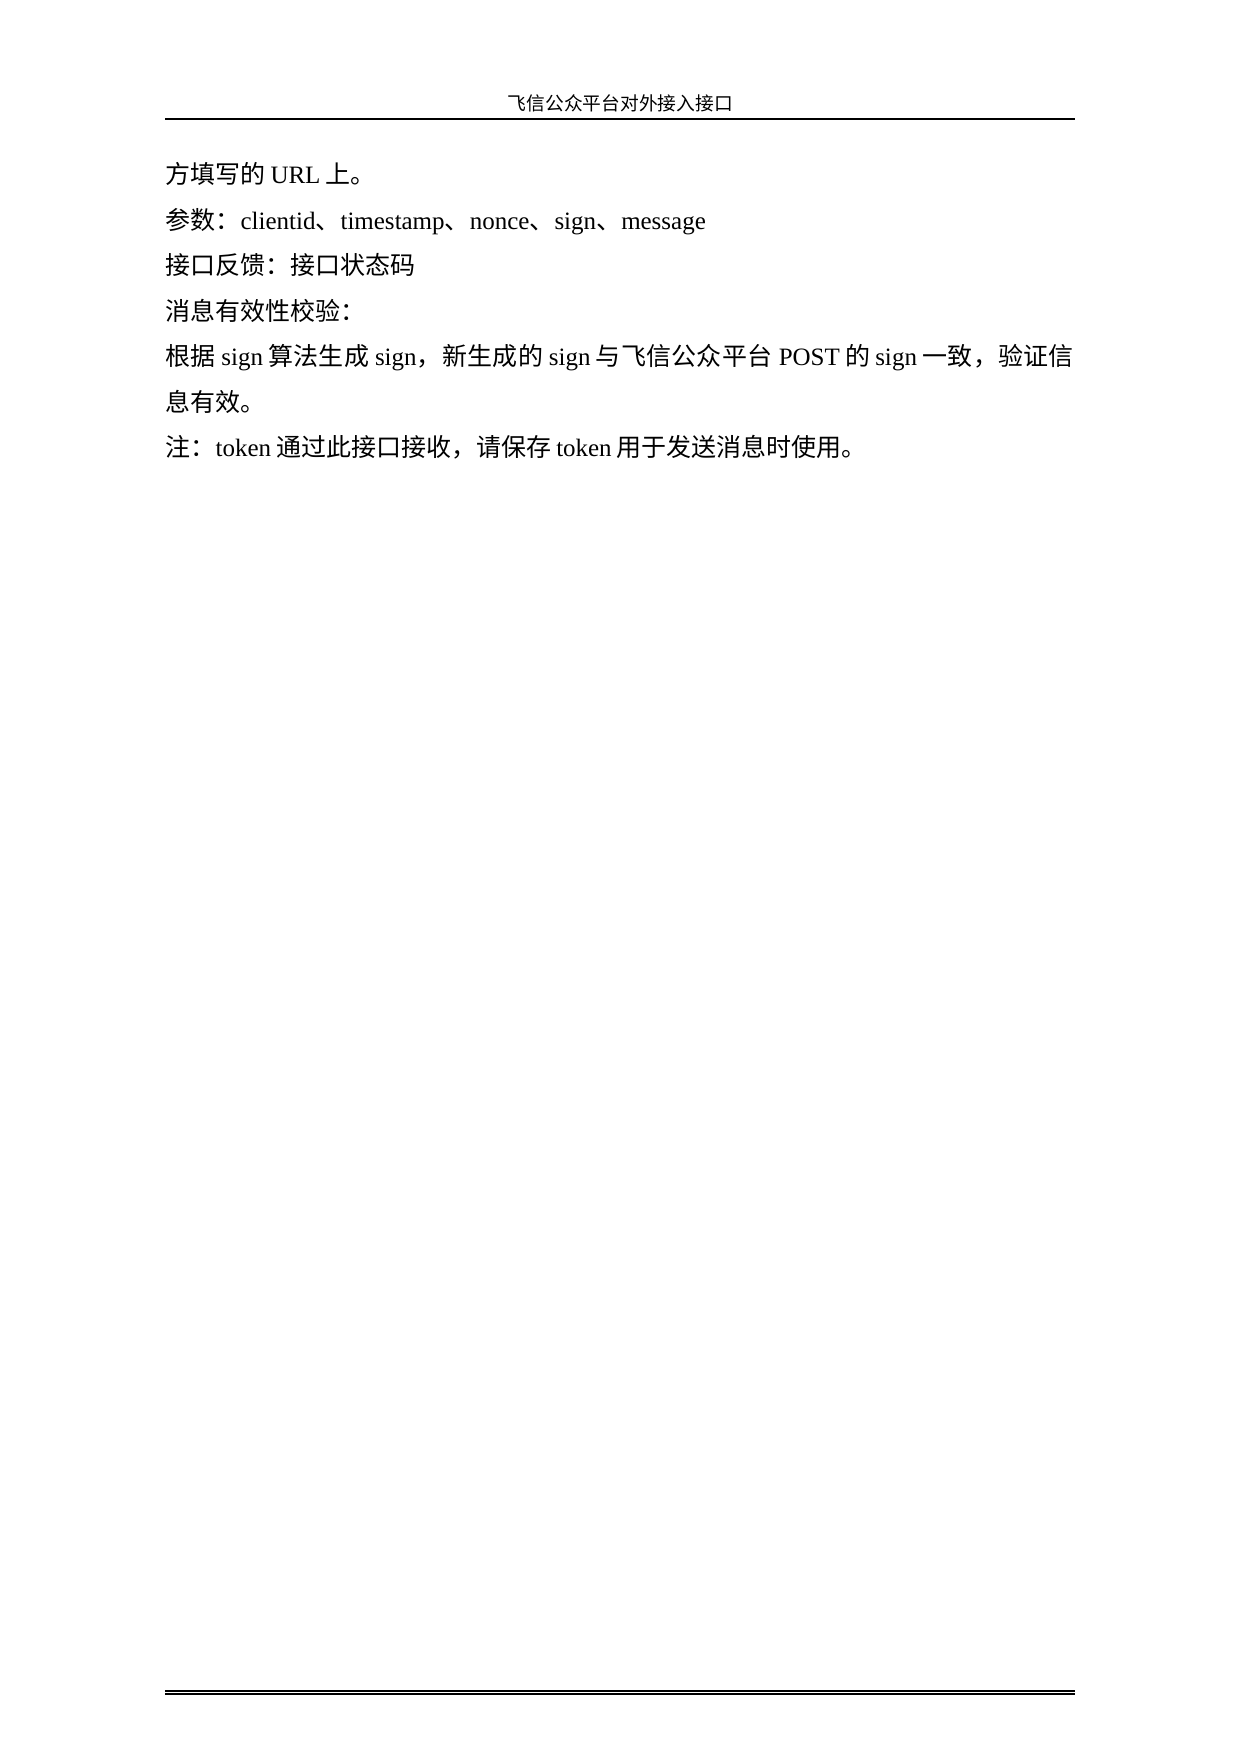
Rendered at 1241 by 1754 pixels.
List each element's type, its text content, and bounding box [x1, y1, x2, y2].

text 消息有效性校验： [165, 287, 1075, 332]
text 根据sign算法生成sign，新生成的sign与飞信公众平台POST的sign一致，验证信息有效。 [165, 332, 1075, 423]
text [165, 150, 1075, 196]
text 注：token通过此接口接收，请保存token用于发送消息时使用。 [165, 423, 1075, 468]
text 参数：clientid、timestamp、nonce、sign、message [165, 196, 1075, 241]
text 接口反馈：接口状态码 [165, 241, 1075, 287]
